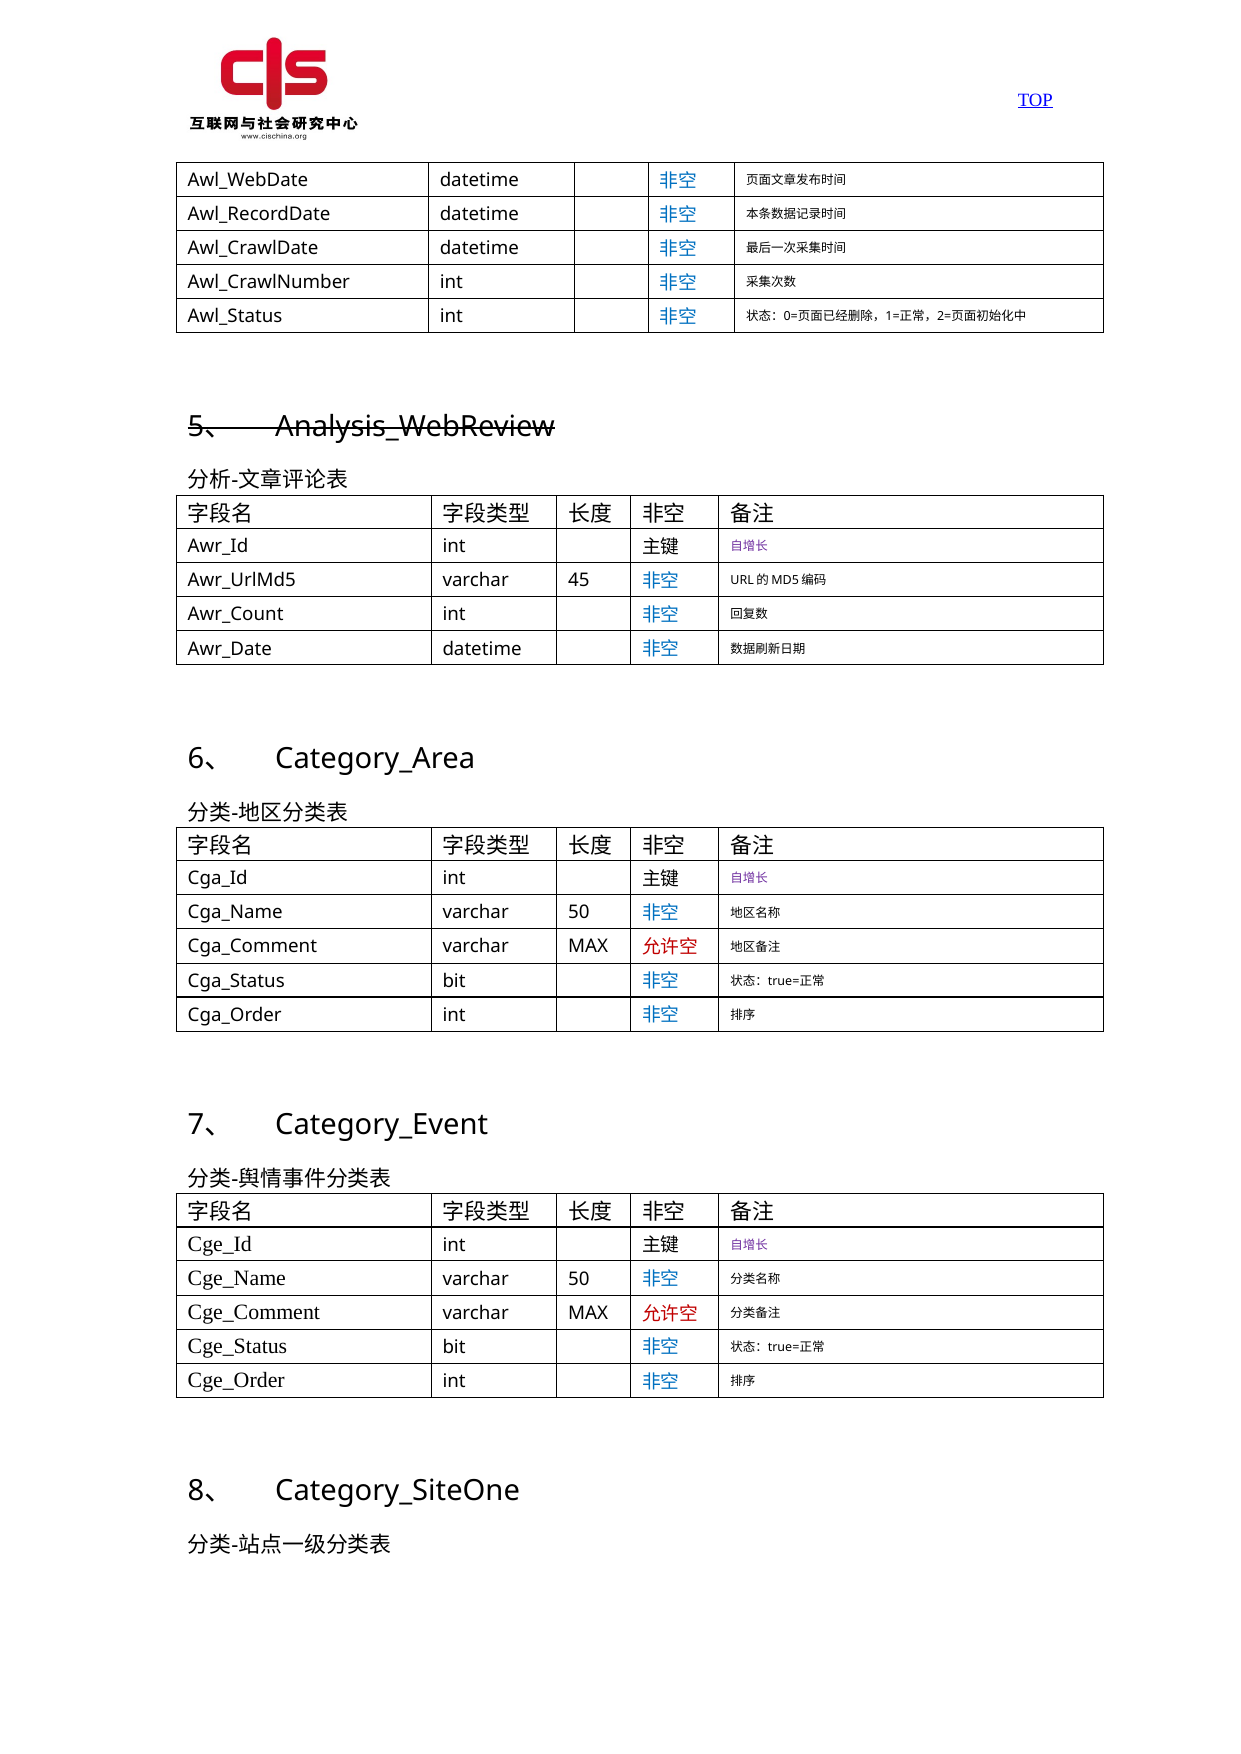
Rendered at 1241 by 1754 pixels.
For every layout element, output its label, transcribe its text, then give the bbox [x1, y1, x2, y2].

table_cell varchar [432, 1261, 556, 1294]
table_header 长度 [557, 496, 630, 528]
table_cell Cge_Status [177, 1330, 431, 1363]
table_cell Cge_Name [177, 1261, 431, 1294]
table_cell Cga_Order [177, 998, 431, 1031]
table_cell [557, 998, 630, 1031]
table_cell 回复数 [719, 597, 1103, 630]
table_cell 非空 [649, 231, 734, 264]
table_cell [557, 631, 630, 664]
text 分类-地区分类表 [187, 794, 1053, 827]
table_cell 排序 [719, 998, 1103, 1031]
table_cell 排序 [719, 1364, 1103, 1397]
table_cell [557, 597, 630, 630]
table_header 长度 [557, 828, 630, 860]
table_cell int [432, 1364, 556, 1397]
title Category_Event [187, 1089, 1053, 1154]
table_cell [557, 1228, 630, 1260]
table_cell 数据刷新日期 [719, 631, 1103, 664]
table_cell 允许空 [631, 929, 718, 962]
table_cell 自增长 [719, 1228, 1103, 1260]
text 分类-舆情事件分类表 [187, 1160, 1053, 1193]
table_cell Cge_Id [177, 1228, 431, 1260]
table_header 字段类型 [432, 828, 556, 860]
table_cell Cga_Id [177, 861, 431, 894]
table_cell 非空 [649, 163, 734, 196]
table_cell datetime [429, 197, 574, 230]
table_cell [575, 299, 648, 332]
table_cell bit [432, 1330, 556, 1363]
table_cell 50 [557, 1261, 630, 1294]
table_cell MAX [557, 929, 630, 962]
table_cell 非空 [631, 998, 718, 1031]
table_cell Awl_WebDate [177, 163, 428, 196]
table_cell int [432, 529, 556, 562]
table_header 字段类型 [432, 1194, 556, 1226]
table_header 字段名 [177, 496, 431, 528]
table_header 非空 [631, 496, 718, 528]
table_cell Cge_Order [177, 1364, 431, 1397]
table_cell 自增长 [719, 861, 1103, 894]
table_cell Awl_Status [177, 299, 428, 332]
table_cell datetime [432, 631, 556, 664]
table_cell [557, 1330, 630, 1363]
table_cell 非空 [631, 1330, 718, 1363]
table_cell URL的MD5编码 [719, 563, 1103, 596]
table_cell MAX [557, 1296, 630, 1328]
table_header 长度 [557, 1194, 630, 1226]
table_cell 主键 [631, 529, 718, 562]
table_cell 非空 [631, 1364, 718, 1397]
table_cell [575, 197, 648, 230]
table_cell Awr_UrlMd5 [177, 563, 431, 596]
table_cell Awl_CrawlNumber [177, 265, 428, 298]
table_cell 非空 [631, 563, 718, 596]
table_cell [557, 1364, 630, 1397]
table_cell 采集次数 [735, 265, 1103, 298]
table_header 备注 [719, 496, 1103, 528]
table_cell 非空 [631, 597, 718, 630]
table_cell 地区名称 [719, 895, 1103, 928]
table_cell 分类备注 [719, 1296, 1103, 1328]
table_cell 最后一次采集时间 [735, 231, 1103, 264]
table_cell 地区备注 [719, 929, 1103, 962]
table_cell int [429, 299, 574, 332]
text 分析-文章评论表 [187, 462, 1053, 494]
table_cell [575, 265, 648, 298]
table_cell Awr_Id [177, 529, 431, 562]
picture [166, 31, 388, 143]
table_cell Cga_Comment [177, 929, 431, 962]
table_header 备注 [719, 828, 1103, 860]
table_header 字段名 [177, 1194, 431, 1226]
table_cell 非空 [649, 265, 734, 298]
table_cell varchar [432, 929, 556, 962]
table_cell 自增长 [719, 529, 1103, 562]
table_cell 主键 [631, 1228, 718, 1260]
table_cell 分类名称 [719, 1261, 1103, 1294]
table_header 字段名 [177, 828, 431, 860]
table_cell 非空 [631, 1261, 718, 1294]
table_cell varchar [432, 895, 556, 928]
table_cell 非空 [649, 197, 734, 230]
table_cell 主键 [631, 861, 718, 894]
table_cell 本条数据记录时间 [735, 197, 1103, 230]
table_cell [575, 231, 648, 264]
table_cell varchar [432, 563, 556, 596]
table_cell 50 [557, 895, 630, 928]
table_cell 非空 [631, 631, 718, 664]
table_cell 45 [557, 563, 630, 596]
table_cell 非空 [631, 964, 718, 996]
table_cell int [429, 265, 574, 298]
table_cell datetime [429, 231, 574, 264]
table_cell 状态：true=正常 [719, 1330, 1103, 1363]
table_cell 页面文章发布时间 [735, 163, 1103, 196]
table_cell varchar [432, 1296, 556, 1328]
table_cell 状态：true=正常 [719, 964, 1103, 996]
table_cell Awl_CrawlDate [177, 231, 428, 264]
table_cell Awr_Count [177, 597, 431, 630]
table_cell datetime [429, 163, 574, 196]
table_cell Cge_Comment [177, 1296, 431, 1328]
table_cell [557, 529, 630, 562]
table_cell int [432, 597, 556, 630]
table_cell 非空 [631, 895, 718, 928]
table_header 备注 [719, 1194, 1103, 1226]
table_cell int [432, 1228, 556, 1260]
text 分类-站点一级分类表 [187, 1526, 1053, 1559]
table_header 非空 [631, 1194, 718, 1226]
table_cell 状态：0=页面已经删除，1=正常，2=页面初始化中 [735, 299, 1103, 332]
title Analysis_WebReview [187, 391, 1053, 456]
table_cell [557, 861, 630, 894]
table_cell Awl_RecordDate [177, 197, 428, 230]
table_cell bit [432, 964, 556, 996]
title Category_Area [187, 723, 1053, 788]
table_header 非空 [631, 828, 718, 860]
table_cell [557, 964, 630, 996]
table_header 字段类型 [432, 496, 556, 528]
table_cell 非空 [649, 299, 734, 332]
table_cell [575, 163, 648, 196]
table_cell Awr_Date [177, 631, 431, 664]
table_cell Cga_Name [177, 895, 431, 928]
title Category_SiteOne [187, 1455, 1053, 1520]
table_cell 允许空 [631, 1296, 718, 1328]
table_cell int [432, 861, 556, 894]
table_cell int [432, 998, 556, 1031]
table_cell Cga_Status [177, 964, 431, 996]
